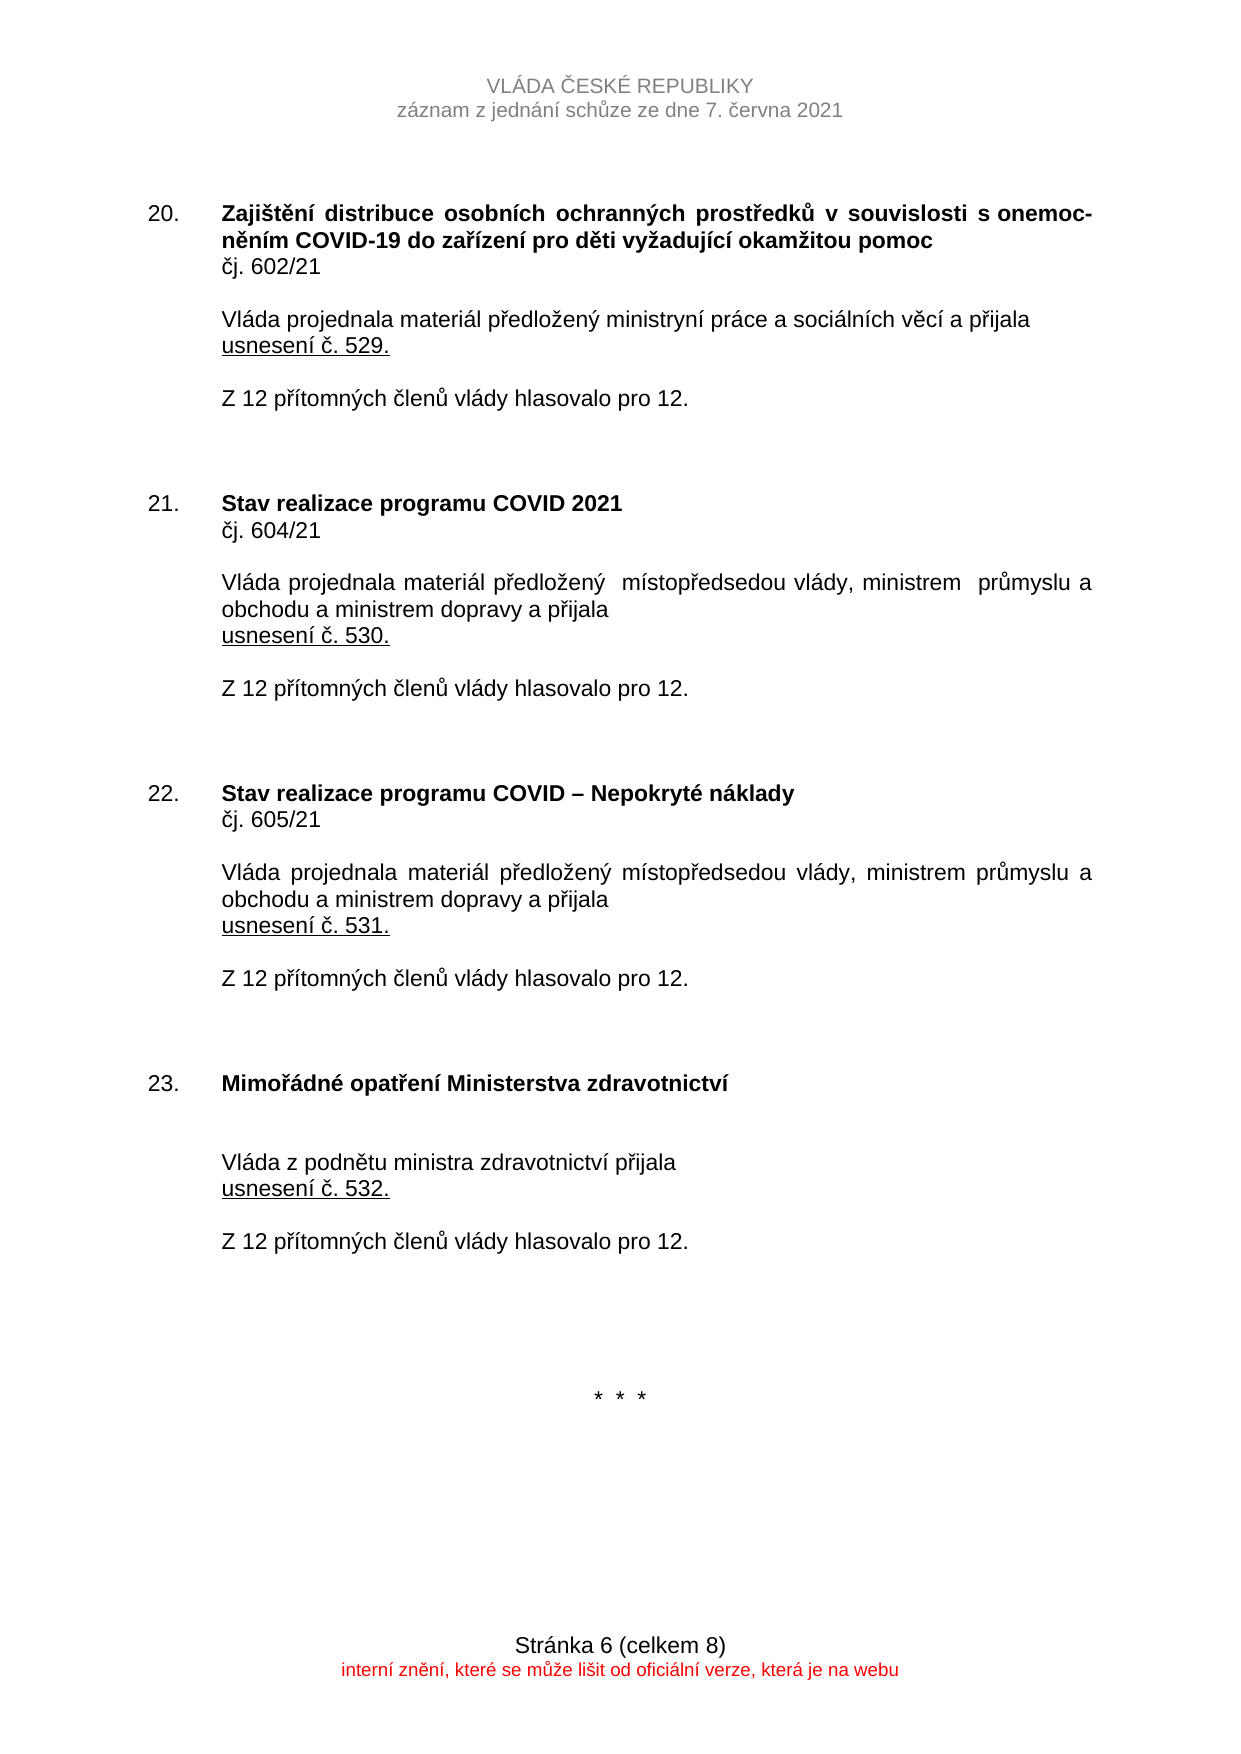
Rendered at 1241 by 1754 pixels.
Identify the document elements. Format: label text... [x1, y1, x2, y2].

text Vláda projednala materiál předložený místopředsedou vlády, ministrem průmyslu a obchodu a ministrem dopravy a přijala [148, 859, 1093, 912]
text čj. 605/21 [148, 806, 1093, 833]
text 21. Stav realizace programu COVID 2021 [148, 490, 1093, 517]
text usnesení č. 531. [148, 912, 1093, 938]
text Vláda projednala materiál předložený ministryní práce a sociálních věcí a přijala [148, 306, 1093, 332]
text 20. Zajištění distribuce osobních ochranných prostředků v souvislosti s onemoc-něním COVID-19 do zařízení pro děti vyžadující okamžitou pomoc [148, 200, 1093, 253]
text Z 12 přítomných členů vlády hlasovalo pro 12. [148, 964, 1093, 991]
text * * * [148, 1386, 1093, 1413]
text usnesení č. 530. [148, 622, 1093, 648]
text Z 12 přítomných členů vlády hlasovalo pro 12. [148, 1228, 1093, 1254]
text čj. 602/21 [148, 253, 1093, 279]
text 23. Mimořádné opatření Ministerstva zdravotnictví [148, 1070, 1093, 1096]
text Z 12 přítomných členů vlády hlasovalo pro 12. [148, 385, 1093, 411]
text 22. Stav realizace programu COVID – Nepokryté náklady [148, 780, 1093, 806]
text Z 12 přítomných členů vlády hlasovalo pro 12. [148, 675, 1093, 701]
text Vláda z podnětu ministra zdravotnictví přijala [148, 1149, 1093, 1175]
text usnesení č. 529. [148, 332, 1093, 358]
text usnesení č. 532. [148, 1175, 1093, 1202]
text Vláda projednala materiál předložený místopředsedou vlády, ministrem průmyslu a obchodu a ministrem dopravy a přijala [148, 569, 1093, 622]
text čj. 604/21 [148, 517, 1093, 543]
